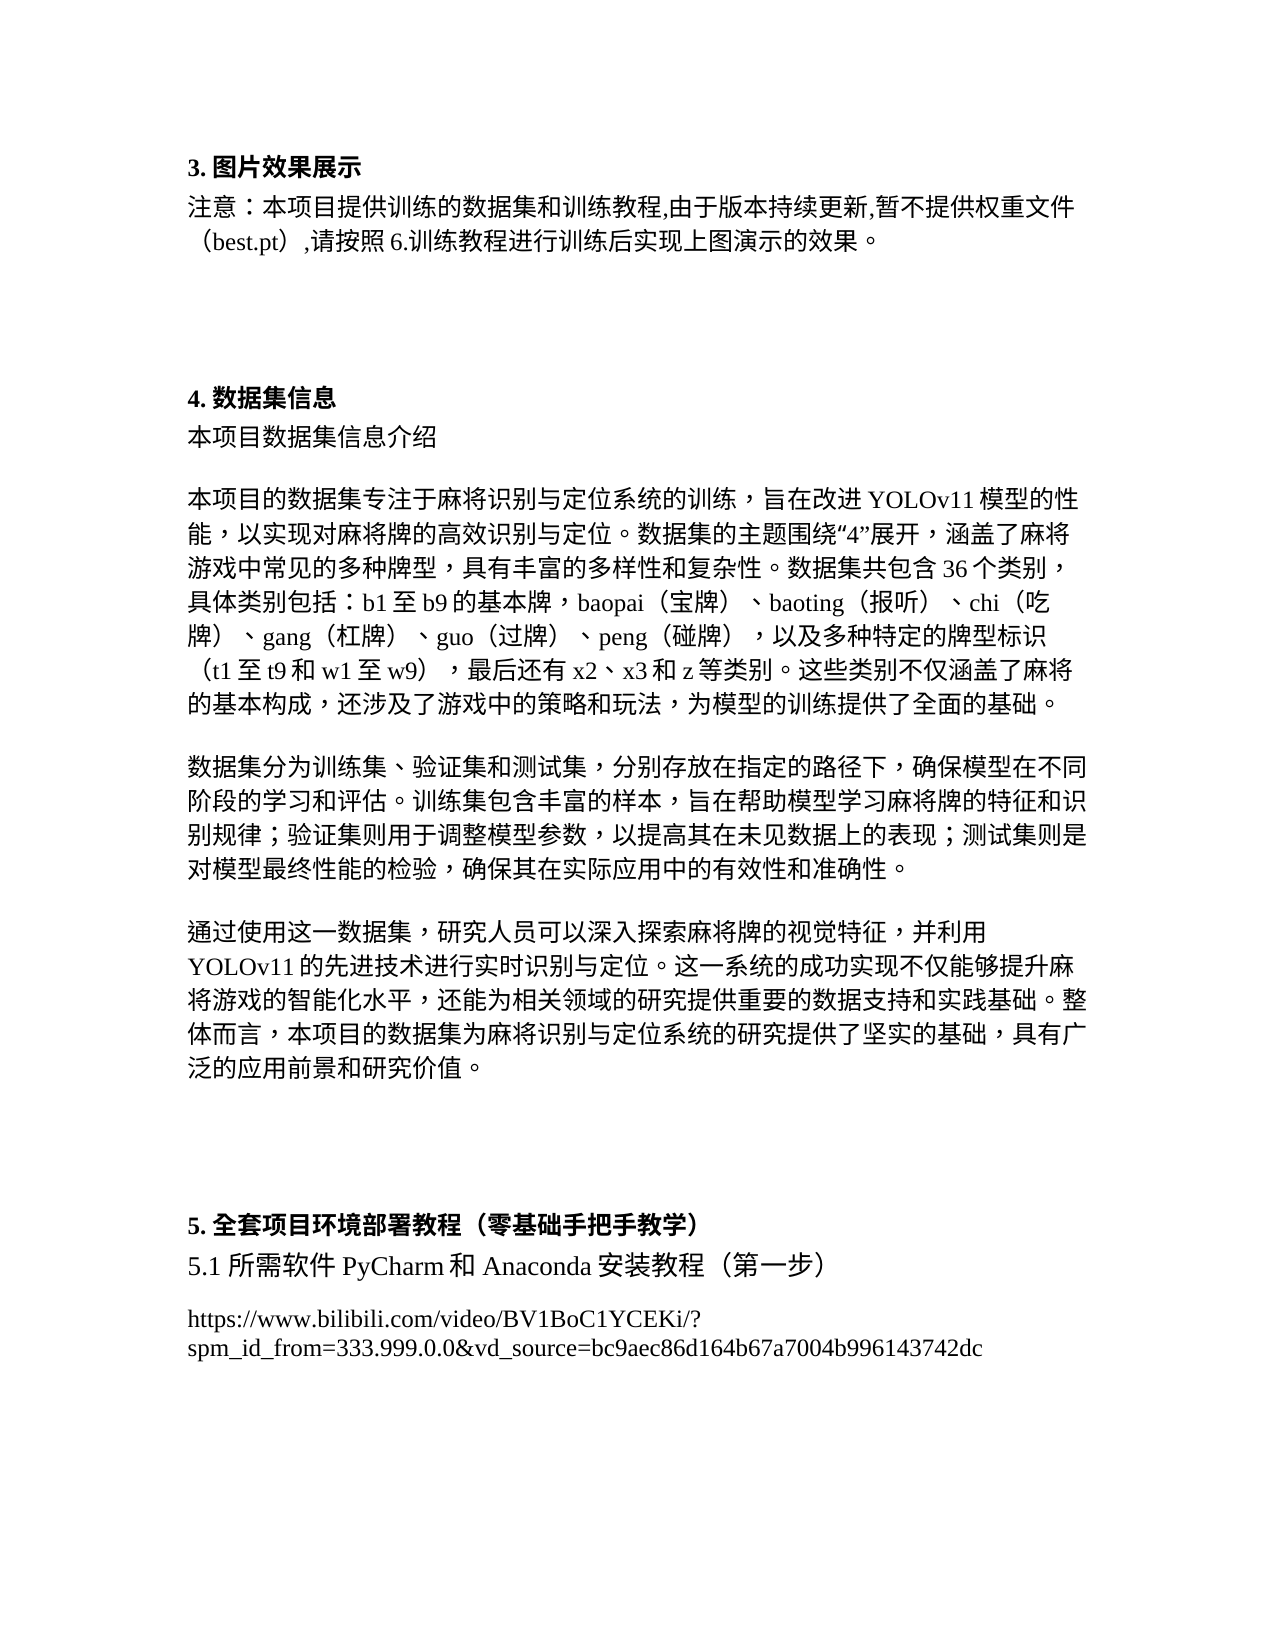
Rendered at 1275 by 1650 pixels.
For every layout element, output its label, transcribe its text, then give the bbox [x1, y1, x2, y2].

subtitle 5. 全套项目环境部署教程（零基础手把手教学） [187, 1208, 1087, 1242]
text 注意：本项目提供训练的数据集和训练教程,由于版本持续更新,暂不提供权重文件（best.pt）,请按照6.训练教程进行训练后实现上图演示的效果。 [187, 189, 1087, 257]
text 本项目数据集信息介绍 本项目的数据集专注于麻将识别与定位系统的训练，旨在改进YOLOv11模型的性能，以实现对麻将牌的高效识别与定位。数据集的主题围绕“4”展开，涵盖了麻将游戏中常见的多种牌型，具有丰富的多样性和复杂性。数据集共包含36个类别，具体类别包括：b1至b9的基本牌，baopai（宝牌）、baoting（报听）、chi（吃牌）、gang（杠牌）、guo（过牌）、peng（碰牌），以及多种特定的牌型标识（t1至t9和w1至w9），最后还有x2、x3和z等类别。这些类别不仅涵盖了麻将的基本构成，还涉及了游戏中的策略和玩法，为模型的训练提供了全面的基础。 数据集分为训练集、验证集和测试集，分别存放在指定的路径下，确保模型在不同阶段的学习和评估。训练集包含丰富的样本，旨在帮助模型学习麻将牌的特征和识别规律；验证集则用于调整模型参数，以提高其在未见数据上的表现；测试集则是对模型最终性能的检验，确保其在实际应用中的有效性和准确性。 通过使用这一数据集，研究人员可以深入探索麻将牌的视觉特征，并利用YOLOv11的先进技术进行实时识别与定位。这一系统的成功实现不仅能够提升麻将游戏的智能化水平，还能为相关领域的研究提供重要的数据支持和实践基础。整体而言，本项目的数据集为麻将识别与定位系统的研究提供了坚实的基础，具有广泛的应用前景和研究价值。 [187, 419, 1087, 1085]
subtitle 4. 数据集信息 [187, 380, 1087, 414]
subtitle 3. 图片效果展示 [187, 150, 1087, 184]
text https://www.bilibili.com/video/BV1BoC1YCEKi/?spm_id_from=333.999.0.0&vd_source=bc9aec86d164b67a7004b996143742dc [187, 1304, 1087, 1362]
text 5.1 所需软件PyCharm和Anaconda安装教程（第一步） [187, 1247, 1087, 1284]
